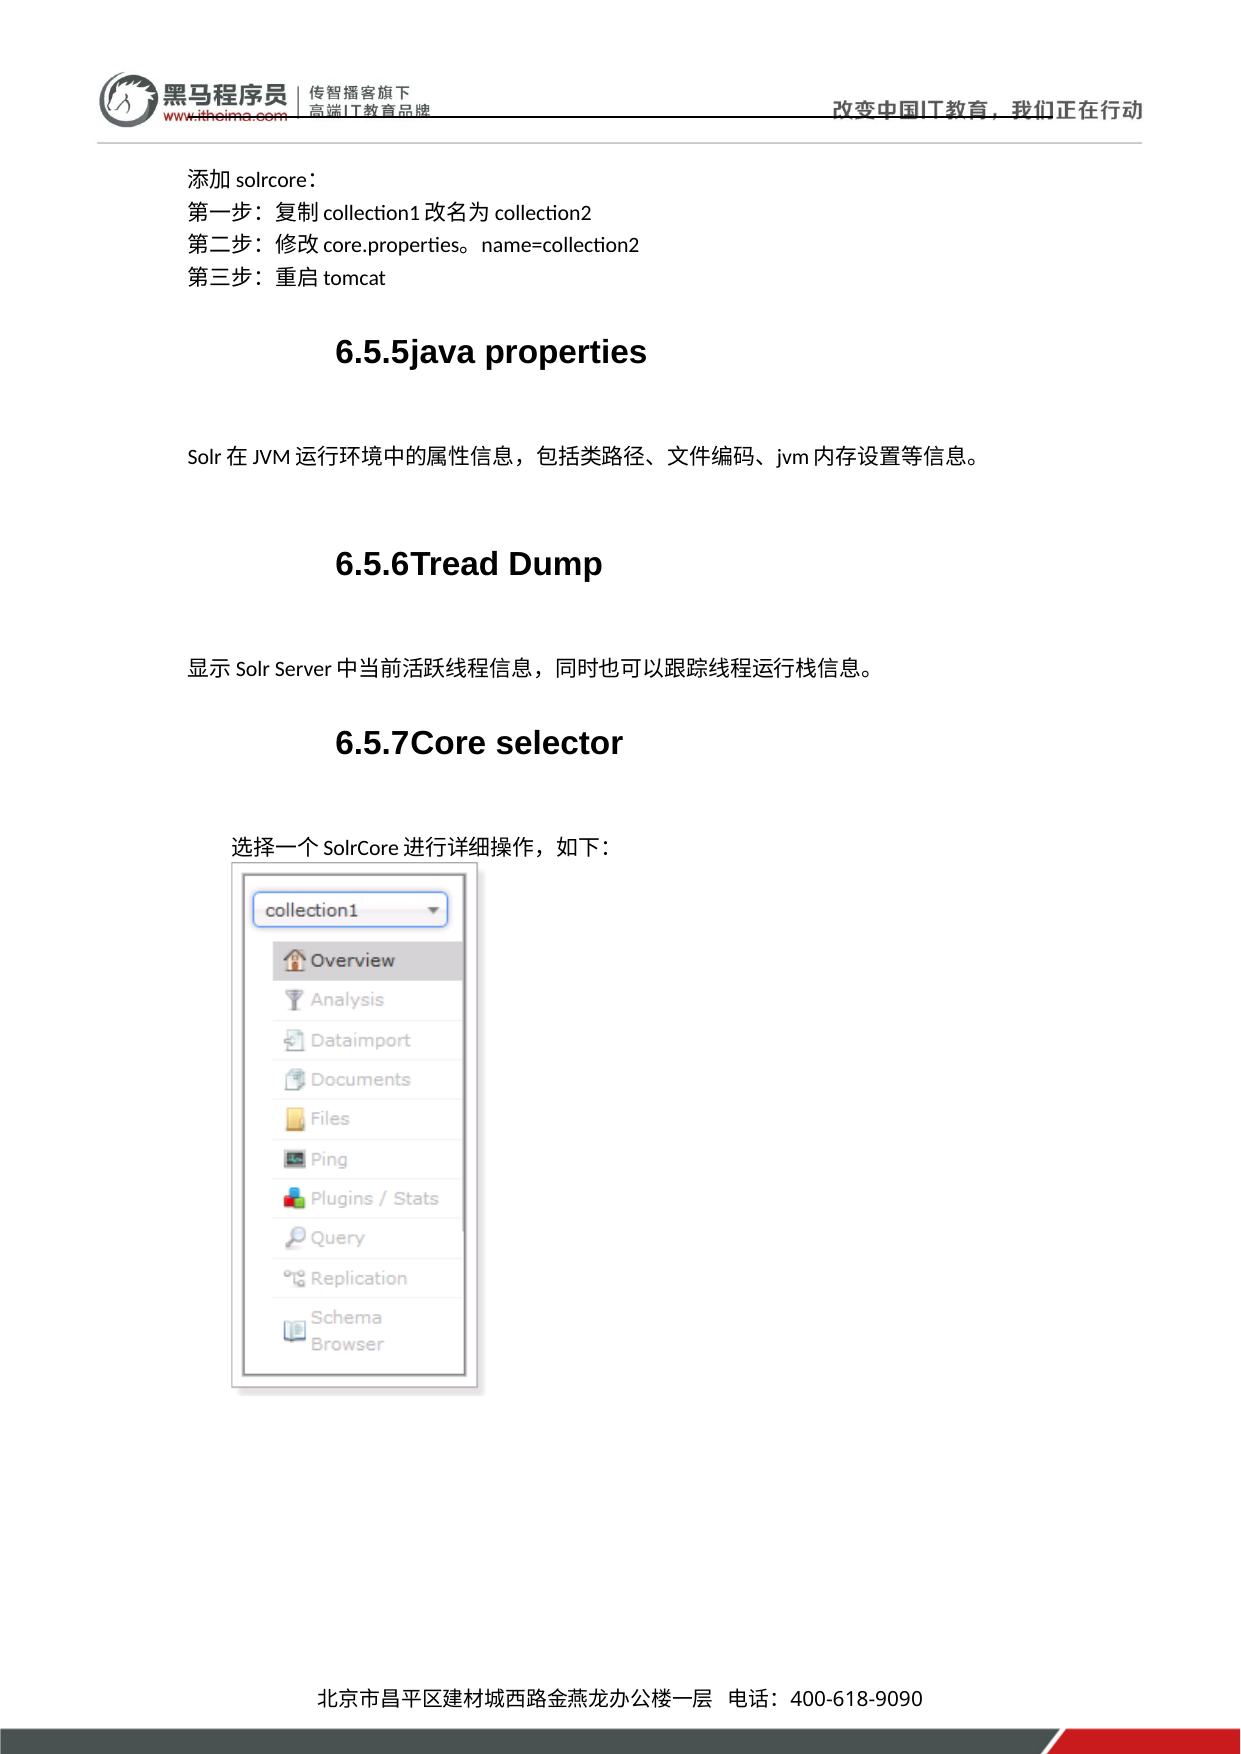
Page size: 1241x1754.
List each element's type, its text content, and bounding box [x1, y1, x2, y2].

text 添加solrcore： [187, 162, 1053, 194]
subtitle Core selector [335, 710, 1053, 775]
text 显示Solr Server中当前活跃线程信息，同时也可以跟踪线程运行栈信息。 [187, 651, 1053, 683]
text 第三步：重启tomcat [187, 259, 1053, 292]
text 选择一个SolrCore进行详细操作，如下： [187, 830, 1053, 862]
picture [0, 1, 1241, 151]
picture [0, 1669, 1241, 1754]
picture [231, 862, 486, 1396]
text 第二步：修改core.properties。name=collection2 [187, 227, 1053, 259]
subtitle Tread Dump [335, 531, 1053, 596]
text Solr在JVM 运行环境中的属性信息，包括类路径、文件编码、jvm内存设置等信息。 [187, 439, 1053, 471]
text 第一步：复制collection1改名为collection2 [187, 194, 1053, 227]
subtitle java properties [335, 319, 1053, 384]
